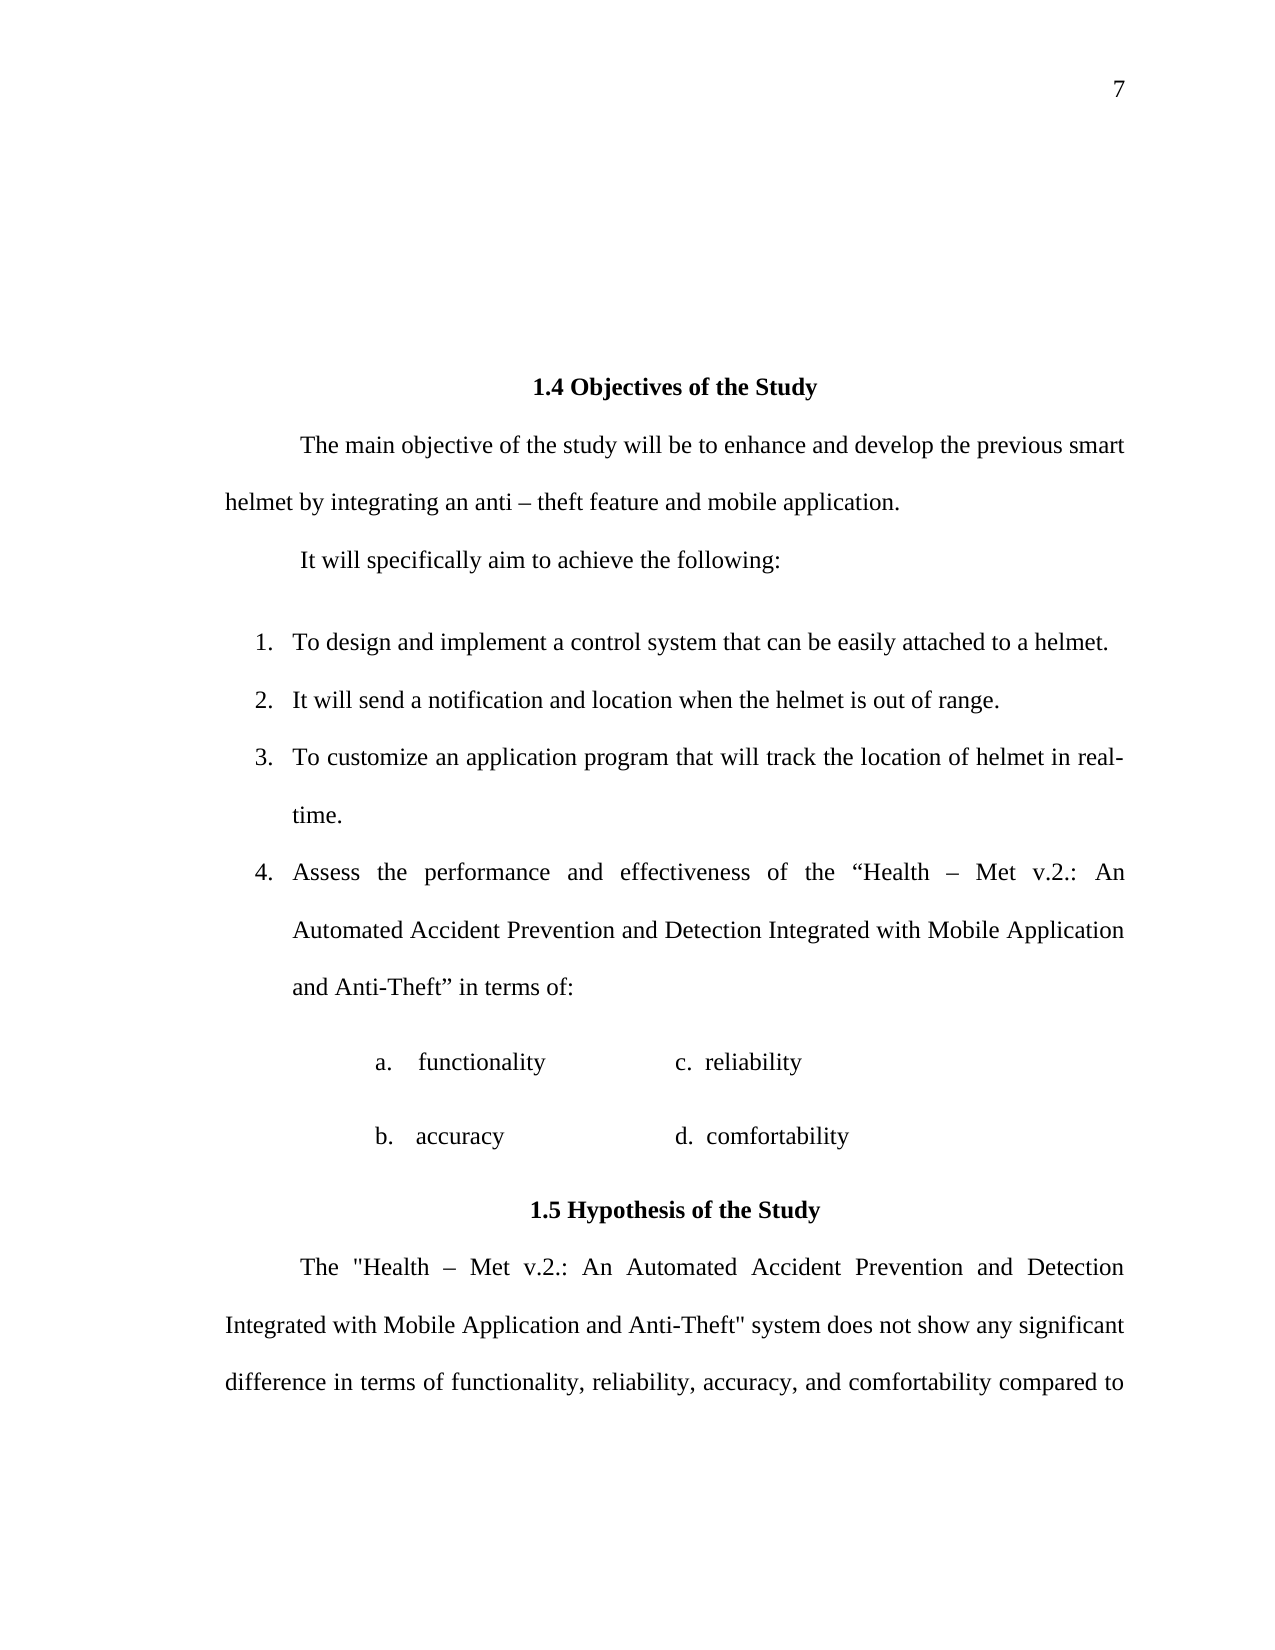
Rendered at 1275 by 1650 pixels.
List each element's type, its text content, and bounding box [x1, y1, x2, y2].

subtitle Hypothesis of the Study [225, 1195, 1125, 1224]
text b. accuracy d. comfortability [375, 1121, 1125, 1149]
text a. functionality c. reliability [375, 1047, 1125, 1075]
subtitle Objectives of the Study [225, 372, 1125, 401]
text The main objective of the study will be to enhance and develop the previous smart helmet by integrating an anti – theft feature and mobile application. [225, 430, 1125, 516]
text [225, 1252, 1125, 1396]
list Assess the performance and effectiveness of the “Health – Met v.2.: An Automated Accident Prevention and Detection Integrated with Mobile Application and Anti-Theft” in terms of: [254, 857, 1125, 1001]
text It will specifically aim to achieve the following: [225, 545, 1125, 574]
list To customize an application program that will track the location of helmet in real-time. [254, 742, 1125, 829]
list It will send a notification and location when the helmet is out of range. [254, 685, 1125, 714]
list To design and implement a control system that can be easily attached to a helmet. [254, 627, 1125, 656]
